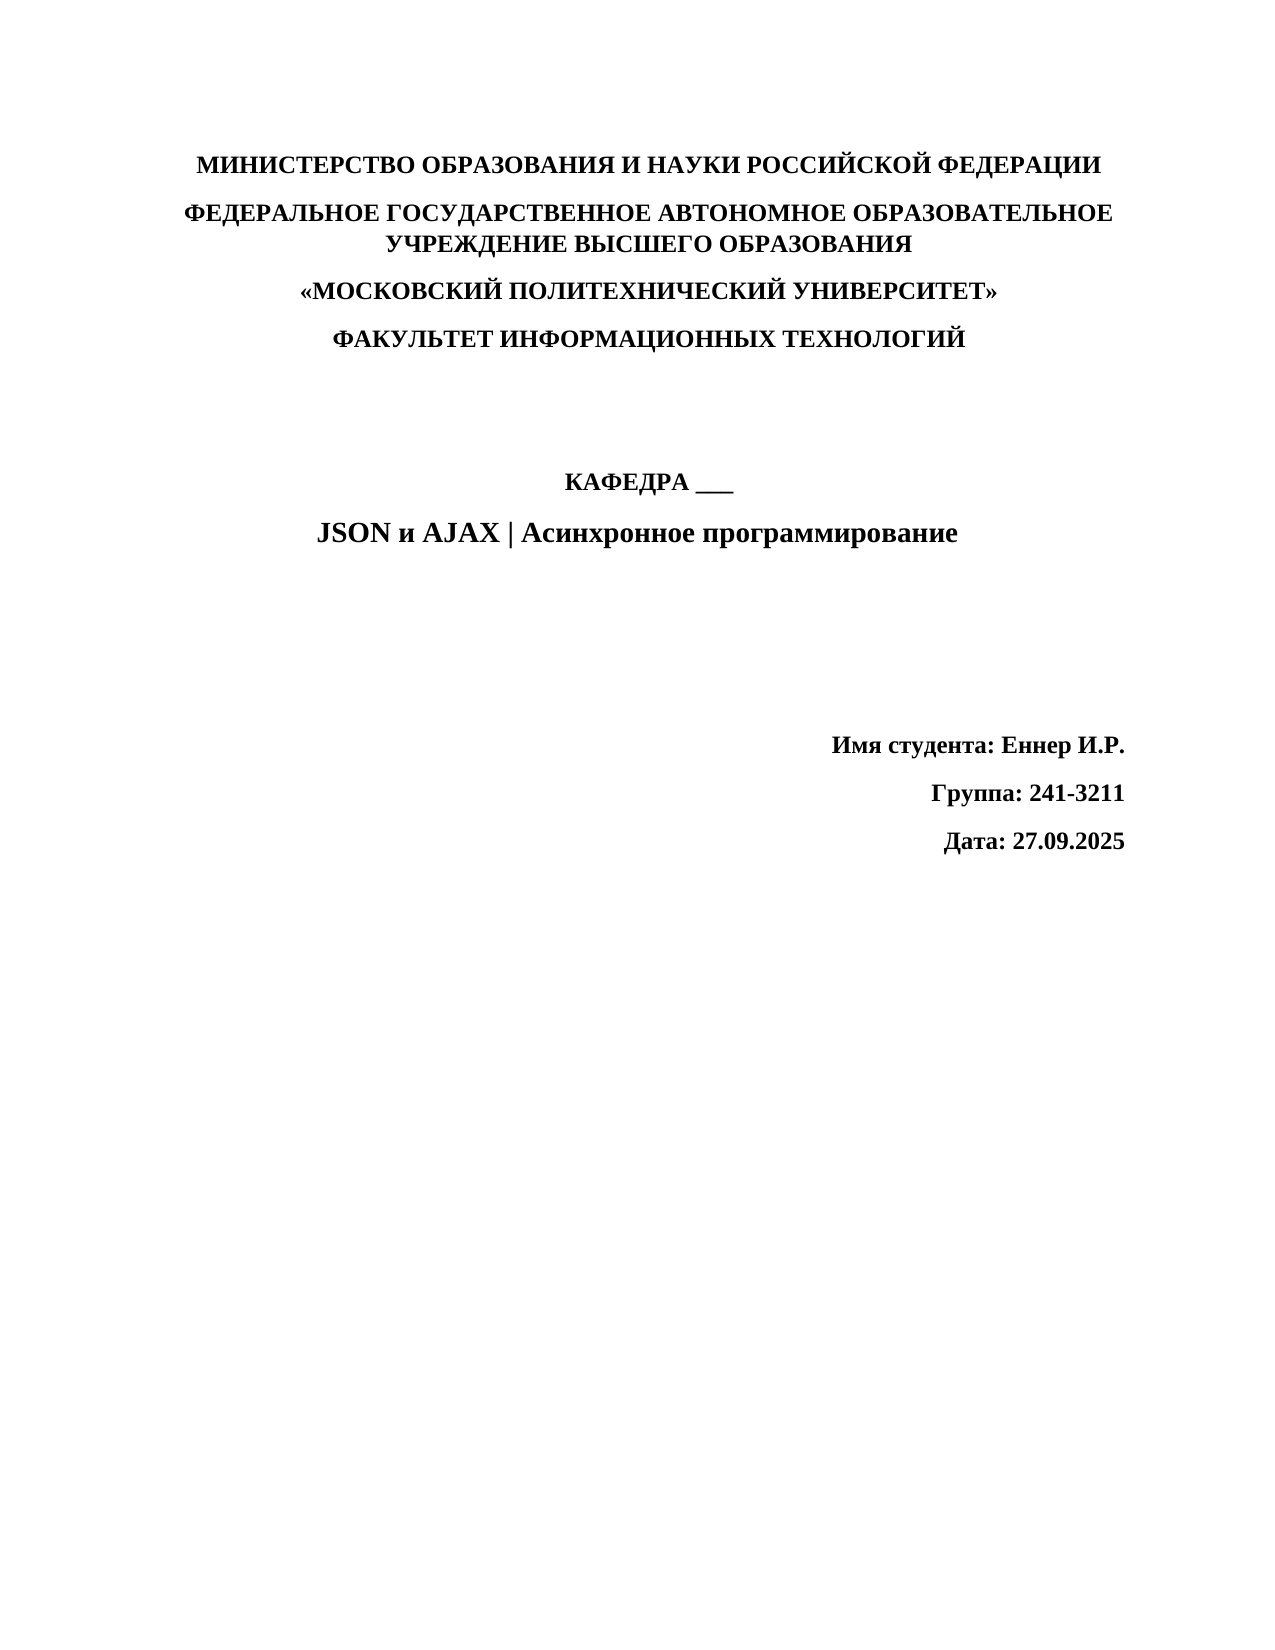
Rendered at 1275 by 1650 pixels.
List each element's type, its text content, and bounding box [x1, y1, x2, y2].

text Группа: 241-3211 [173, 778, 1125, 807]
text Имя студента: Еннер И.Р. [173, 731, 1125, 759]
text «МОСКОВСКИЙ ПОЛИТЕХНИЧЕСКИЙ УНИВЕРСИТЕТ» [173, 276, 1125, 305]
text КАФЕДРА ___ [173, 467, 1125, 496]
text Дата: 27.09.2025 [173, 826, 1125, 855]
text МИНИСТЕРСТВО ОБРАЗОВАНИЯ И НАУКИ РОССИЙСКОЙ ФЕДЕРАЦИИ [173, 150, 1125, 179]
text ФАКУЛЬТЕТ ИНФОРМАЦИОННЫХ ТЕХНОЛОГИЙ [173, 324, 1125, 353]
text ФЕДЕРАЛЬНОЕ ГОСУДАРСТВЕННОЕ АВТОНОМНОЕ ОБРАЗОВАТЕЛЬНОЕ УЧРЕЖДЕНИЕ ВЫСШЕГО ОБРАЗОВАНИЯ [173, 198, 1125, 257]
text JSON и AJAX | Асинхронное программирование [173, 515, 1102, 548]
